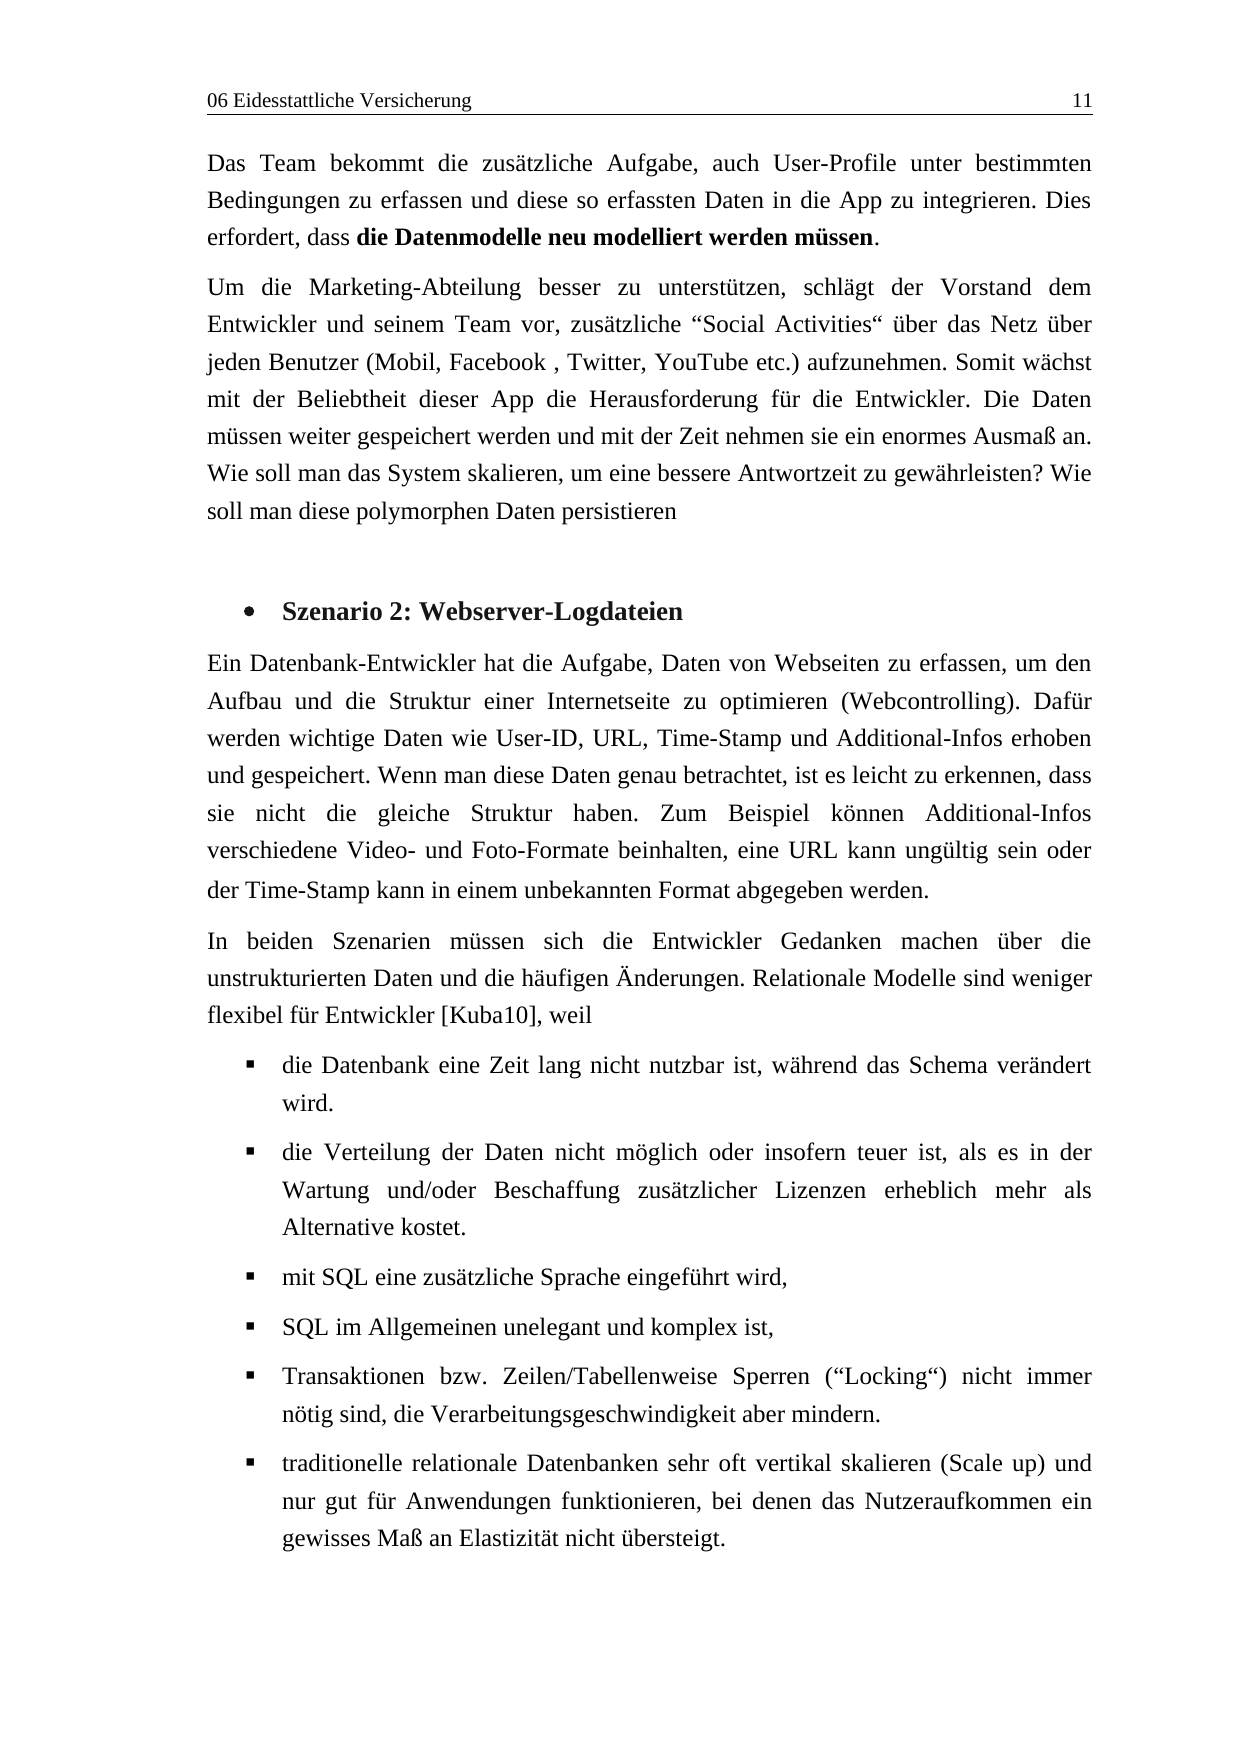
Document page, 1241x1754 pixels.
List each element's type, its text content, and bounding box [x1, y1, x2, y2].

list Szenario 2: Webserver-Logdateien [244, 595, 1093, 627]
list die Datenbank eine Zeit lang nicht nutzbar ist, während das Schema verändert wird. [244, 1050, 1093, 1116]
list mit SQL eine zusätzliche Sprache eingeführt wird, [244, 1262, 1093, 1291]
list Transaktionen bzw. Zeilen/Tabellenweise Sperren (“Locking“) nicht immer nötig sind, die Verarbeitungsgeschwindigkeit aber mindern. [244, 1361, 1093, 1427]
list traditionelle relationale Datenbanken sehr oft vertikal skalieren (Scale up) und nur gut für Anwendungen funktionieren, bei denen das Nutzeraufkommen ein gewisses Maß an Elastizität nicht übersteigt. [244, 1448, 1093, 1552]
list SQL im Allgemeinen unelegant und komplex ist, [244, 1312, 1093, 1340]
text Das Team bekommt die zusätzliche Aufgabe, auch User-Profile unter bestimmten Bedingungen zu erfassen und diese so erfassten Daten in die App zu integrieren. Dies erfordert, dass die Datenmodelle neu modelliert werden müssen. [207, 148, 1093, 251]
list die Verteilung der Daten nicht möglich oder insofern teuer ist, als es in der Wartung und/oder Beschaffung zusätzlicher Lizenzen erheblich mehr als Alternative kostet. [244, 1137, 1093, 1241]
text In beiden Szenarien müssen sich die Entwickler Gedanken machen über die unstrukturierten Daten und die häufigen Änderungen. Relationale Modelle sind weniger flexibel für Entwickler [Kuba10], weil [207, 926, 1093, 1029]
text Um die Marketing-Abteilung besser zu unterstützen, schlägt der Vorstand dem Entwickler und seinem Team vor, zusätzliche “Social Activities“ über das Netz über jeden Benutzer (Mobil, Facebook , Twitter, YouTube etc.) aufzunehmen. Somit wächst mit der Beliebtheit dieser App die Herausforderung für die Entwickler. Die Daten müssen weiter gespeichert werden und mit der Zeit nehmen sie ein enormes Ausmaß an. Wie soll man das System skalieren, um eine bessere Antwortzeit zu gewährleisten? Wie soll man diese polymorphen Daten persistieren [207, 272, 1093, 524]
text Ein Datenbank-Entwickler hat die Aufgabe, Daten von Webseiten zu erfassen, um den Aufbau und die Struktur einer Internetseite zu optimieren (Webcontrolling). Dafür werden wichtige Daten wie User-ID, URL, Time-Stamp und Additional-Infos erhoben und gespeichert. Wenn man diese Daten genau betrachtet, ist es leicht zu erkennen, dass sie nicht die gleiche Struktur haben. Zum Beispiel können Additional-Infos verschiedene Video- und Foto-Formate beinhalten, eine URL kann ungültig sein oder der Time-Stamp kann in einem unbekannten Format abgegeben werden. [207, 648, 1093, 904]
